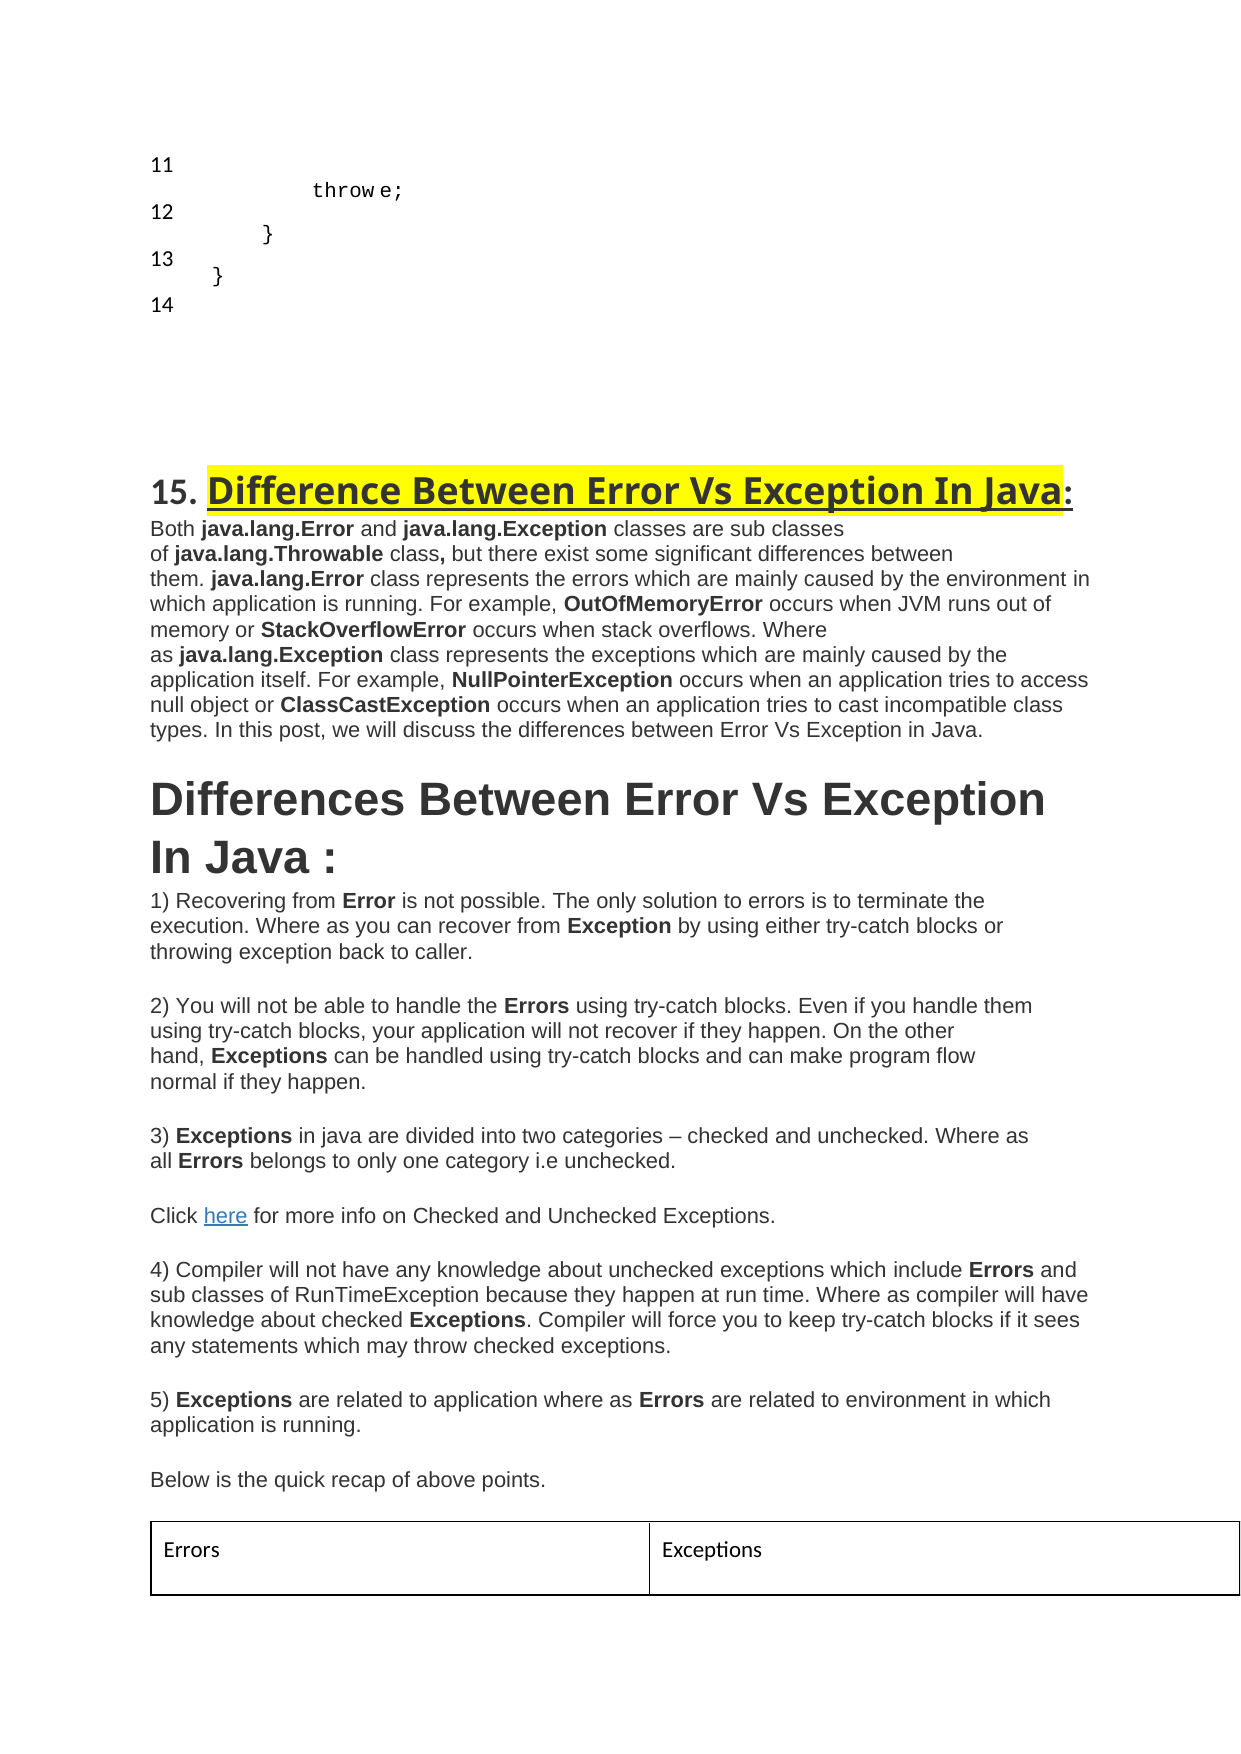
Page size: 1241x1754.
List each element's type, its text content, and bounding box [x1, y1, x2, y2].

table_header Errors [152, 1522, 649, 1594]
subtitle 15. Difference Between Error Vs Exception In Java: [150, 464, 1090, 516]
table_header Exceptions [650, 1522, 1239, 1594]
text 2) You will not be able to handle the Errors using try-catch blocks. Even if you handle them using try-catch blocks, your application will not recover if they happen. On the other hand, Exceptions can be handled using try-catch blocks and can make program flow normal if they happen. [150, 993, 1090, 1094]
text 1) Recovering from Error is not possible. The only solution to errors is to terminate the execution. Where as you can recover from Exception by using either try-catch blocks or throwing exception back to caller. [150, 888, 1090, 964]
text 4) Compiler will not have any knowledge about unchecked exceptions which include Errors and sub classes of RunTimeException because they happen at run time. Where as compiler will have knowledge about checked Exceptions. Compiler will force you to keep try-catch blocks if it sees any statements which may throw checked exceptions. [150, 1257, 1090, 1358]
text Both java.lang.Error and java.lang.Exception classes are sub classes of java.lang.Throwable class, but there exist some significant differences between them. java.lang.Error class represents the errors which are mainly caused by the environment in which application is running. For example, OutOfMemoryError occurs when JVM runs out of memory or StackOverflowError occurs when stack overflows. Where as java.lang.Exception class represents the exceptions which are mainly caused by the application itself. For example, NullPointerException occurs when an application tries to access null object or ClassCastException occurs when an application tries to cast incompatible class types. In this post, we will discuss the differences between Error Vs Exception in Java. [150, 516, 1090, 742]
subtitle Differences Between Error Vs Exception In Java : [150, 772, 1090, 884]
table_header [212, 150, 1240, 337]
text Below is the quick recap of above points. [150, 1466, 1090, 1492]
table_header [150, 150, 212, 337]
text Click here for more info on Checked and Unchecked Exceptions. [150, 1202, 1090, 1228]
text 5) Exceptions are related to application where as Errors are related to environment in which application is running. [150, 1387, 1090, 1437]
text 3) Exceptions in java are divided into two categories – checked and unchecked. Where as all Errors belongs to only one category i.e unchecked. [150, 1123, 1090, 1173]
